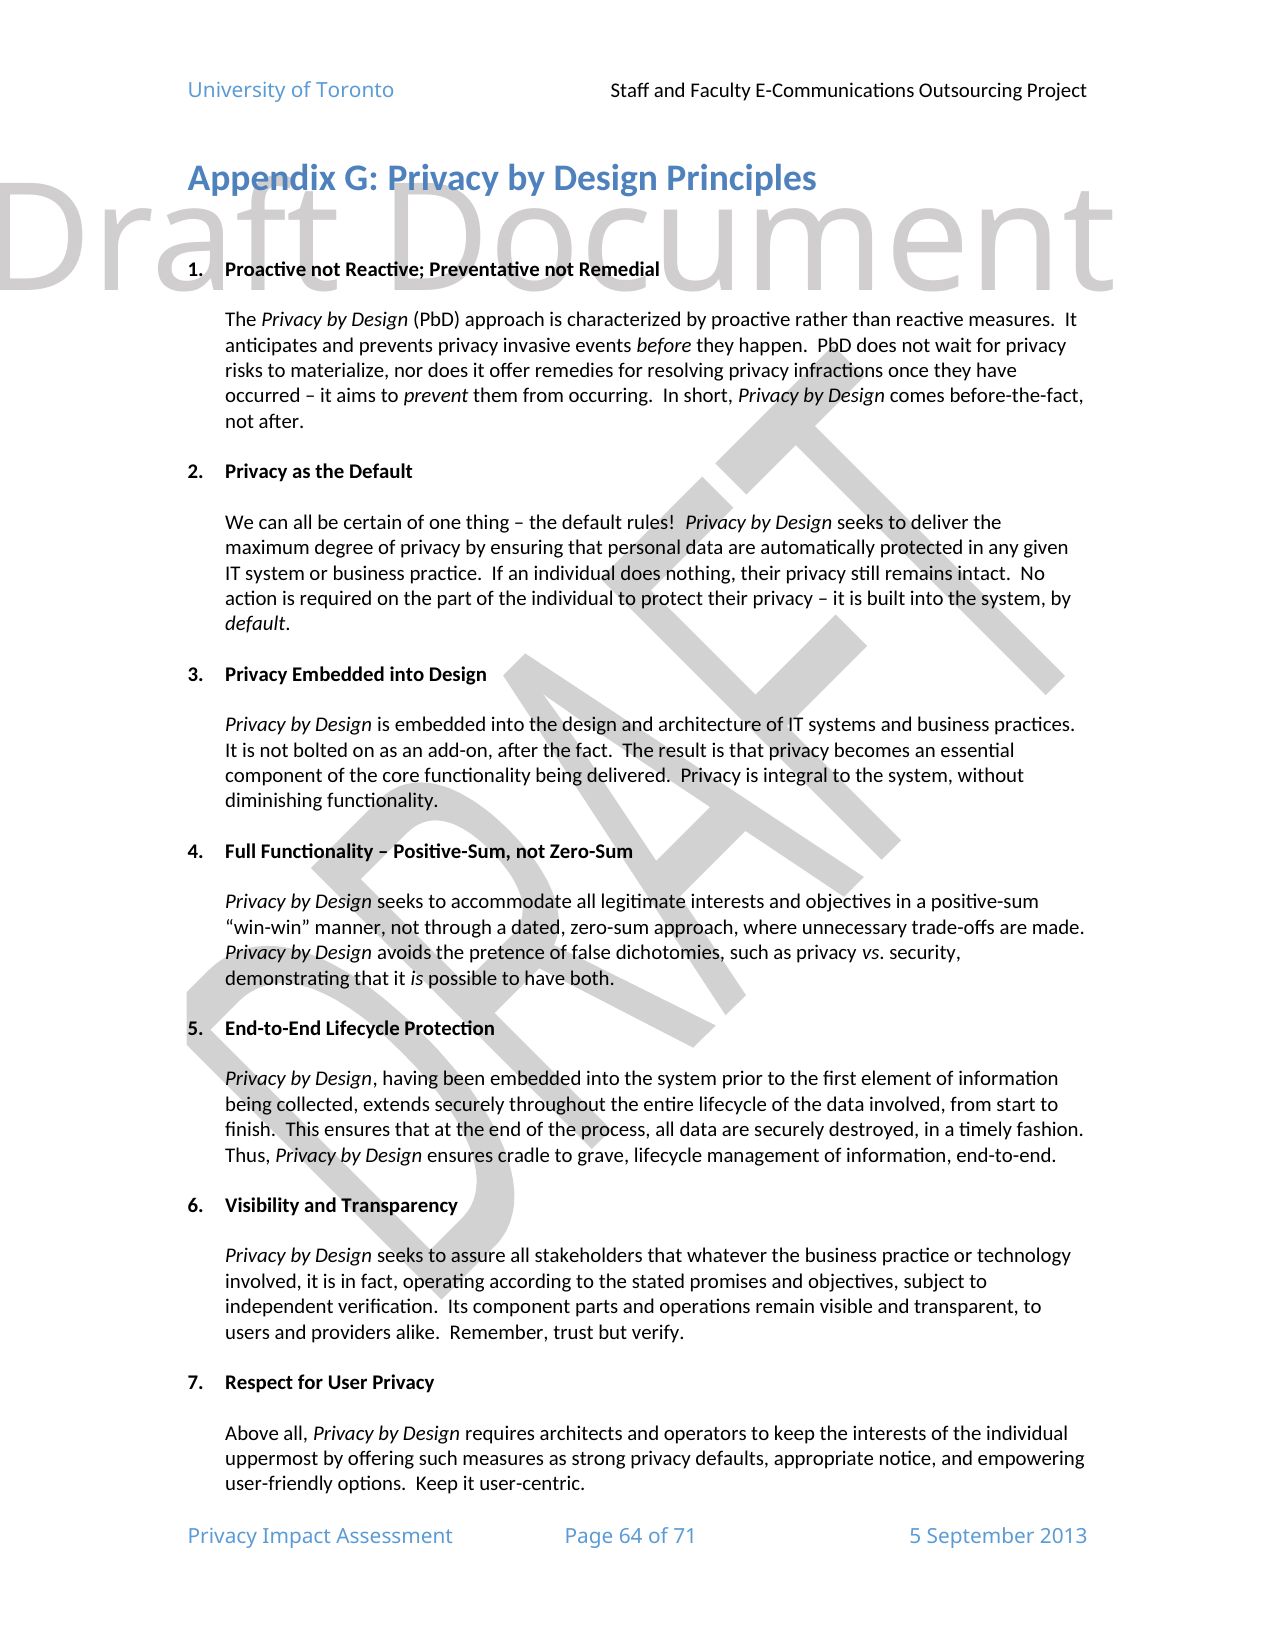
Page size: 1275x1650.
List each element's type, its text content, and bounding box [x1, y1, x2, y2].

text Privacy by Design, having been embedded into the system prior to the first element of information being collected, extends securely throughout the entire lifecycle of the data involved, from start to finish. This ensures that at the end of the process, all data are securely destroyed, in a timely fashion. Thus, Privacy by Design ensures cradle to grave, lifecycle management of information, end-to-end. [225, 1066, 1087, 1167]
list End-to-End Lifecycle Protection [187, 1015, 1087, 1041]
list Privacy as the Default [187, 458, 1087, 484]
text Privacy by Design is embedded into the design and architecture of IT systems and business practices. It is not bolted on as an add-on, after the fact. The result is that privacy becomes an essential component of the core functionality being delivered. Privacy is integral to the system, without diminishing functionality. [225, 711, 1087, 813]
text The Privacy by Design (PbD) approach is characterized by proactive rather than reactive measures. It anticipates and prevents privacy invasive events before they happen. PbD does not wait for privacy risks to materialize, nor does it offer remedies for resolving privacy infractions once they have occurred – it aims to prevent them from occurring. In short, Privacy by Design comes before-the-fact, not after. [225, 306, 1087, 433]
list Privacy Embedded into Design [187, 661, 1087, 686]
list Full Functionality – Positive-Sum, not Zero-Sum [187, 838, 1087, 863]
list Respect for User Privacy [187, 1369, 1087, 1395]
list Proactive not Reactive; Preventative not Remedial [187, 256, 1087, 281]
list Visibility and Transparency [187, 1192, 1087, 1218]
text We can all be certain of one thing – the default rules! Privacy by Design seeks to deliver the maximum degree of privacy by ensuring that personal data are automatically protected in any given IT system or business practice. If an individual does nothing, their privacy still remains intact. No action is required on the part of the individual to protect their privacy – it is built into the system, by default. [225, 509, 1087, 636]
text Privacy by Design seeks to assure all stakeholders that whatever the business practice or technology involved, it is in fact, operating according to the stated promises and objectives, subject to independent verification. Its component parts and operations remain visible and transparent, to users and providers alike. Remember, trust but verify. [225, 1243, 1087, 1344]
text Above all, Privacy by Design requires architects and operators to keep the interests of the individual uppermost by offering such measures as strong privacy defaults, appropriate notice, and empowering user-friendly options. Keep it user-centric. [225, 1420, 1087, 1496]
subtitle Privacy by Design Principles [187, 153, 1087, 199]
text Privacy by Design seeks to accommodate all legitimate interests and objectives in a positive-sum “win-win” manner, not through a dated, zero-sum approach, where unnecessary trade-offs are made. Privacy by Design avoids the pretence of false dichotomies, such as privacy vs. security, demonstrating that it is possible to have both. [225, 888, 1087, 990]
